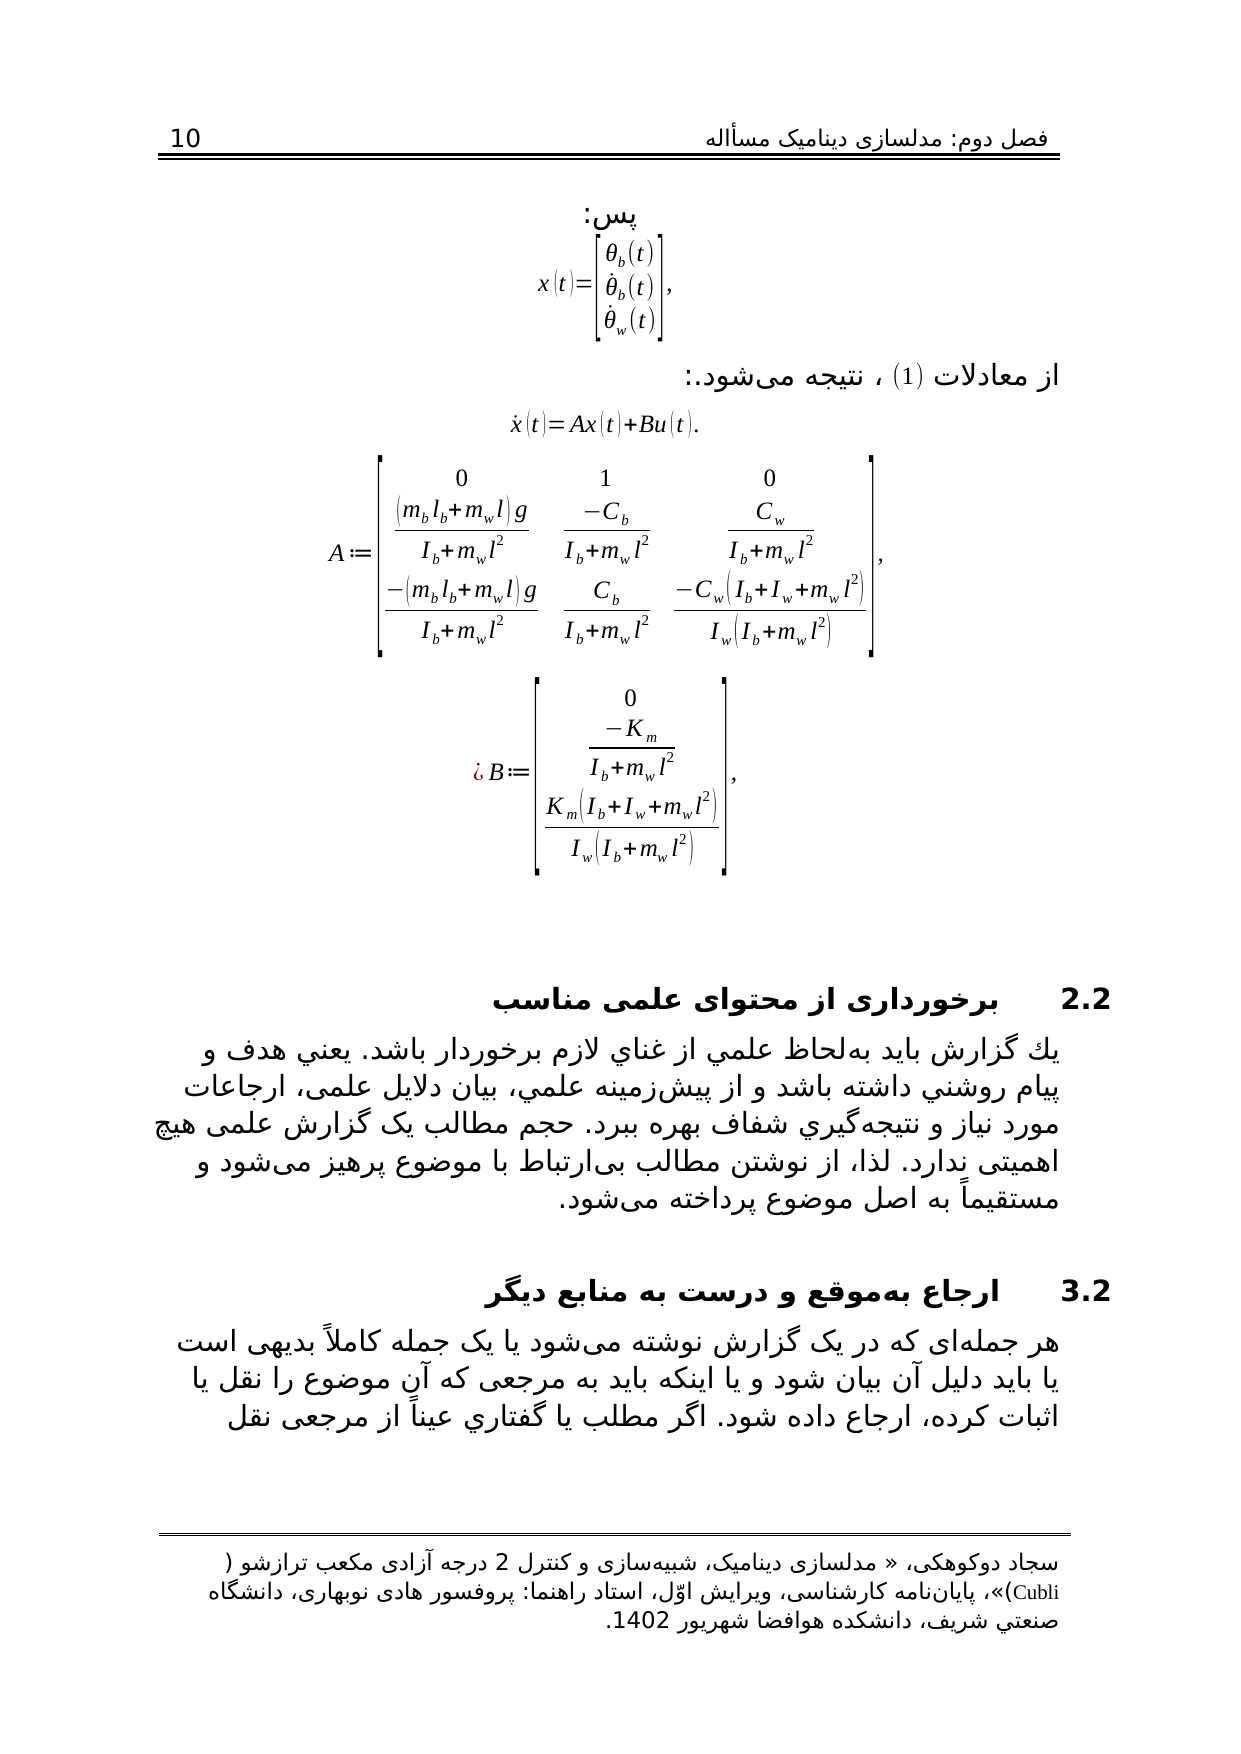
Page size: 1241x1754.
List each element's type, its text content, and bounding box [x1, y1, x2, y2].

subtitle برخورداری از محتوای علمی مناسب [150, 982, 1060, 1016]
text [150, 1324, 1060, 1433]
text از معادلات ، نتیجه می‌شود.: [150, 359, 1060, 393]
text پس: [150, 196, 1060, 343]
text يك گزارش بايد به‌لحاظ علمي از غناي لازم برخوردار باشد. يعني هدف و پيام روشني داشته باشد و از پيش‌زمينه علمي، بيان دلايل علمی، ارجاعات مورد نیاز و نتيجه‌گيري شفاف بهره ببرد. حجم مطالب یک گزارش علمی هیچ اهمیتی ندارد. لذا، از نوشتن مطالب بی‌ارتباط با موضوع پرهیز می‌شود و مستقیماً به اصل موضوع پرداخته می‌شود. [150, 1032, 1060, 1215]
subtitle ارجاع به‌موقع و درست به منابع دیگر [150, 1275, 1060, 1309]
